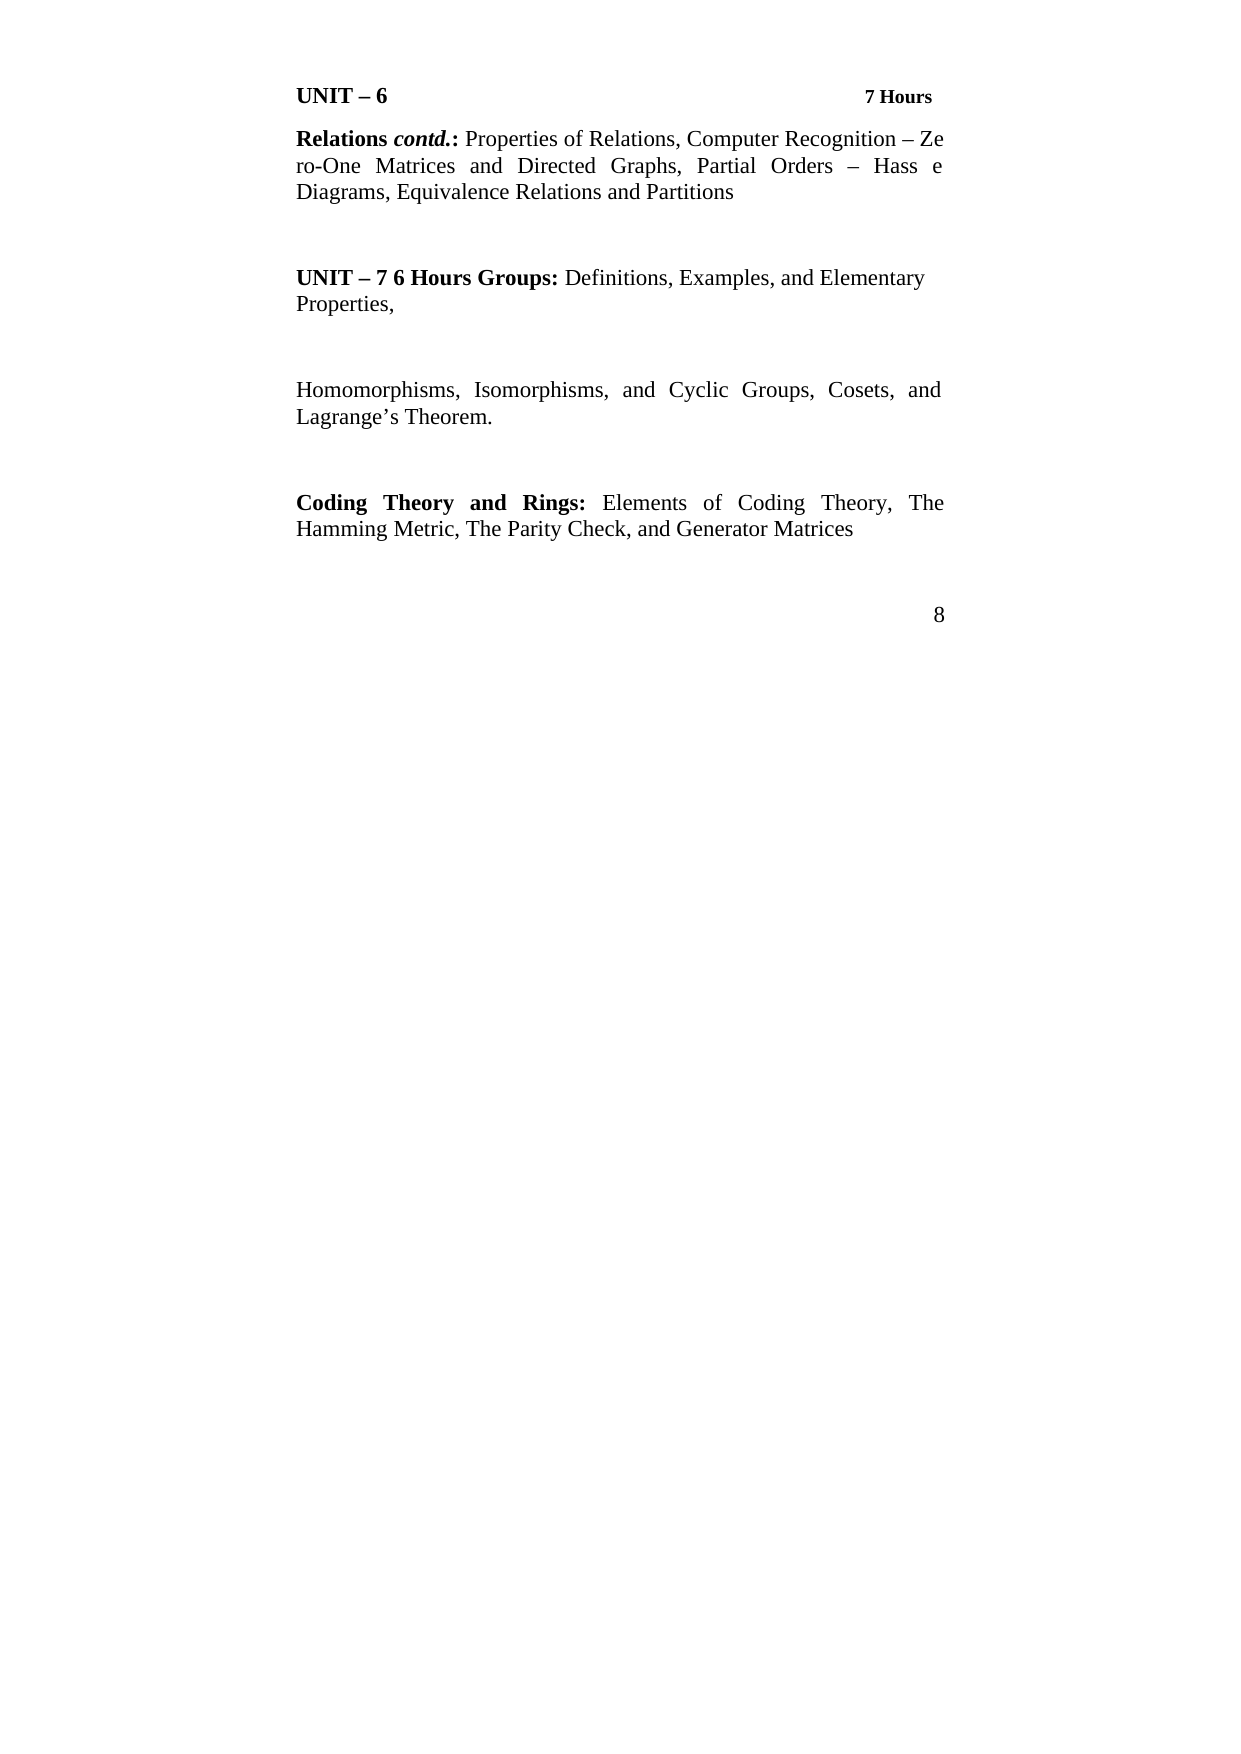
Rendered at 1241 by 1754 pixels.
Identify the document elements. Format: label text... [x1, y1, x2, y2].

text Relations contd.: Properties of Relations, Computer Recognition – Ze ro-One Matrices and Directed Graphs, Partial Orders – Hass e Diagrams, Equivalence Relations and Partitions [296, 125, 944, 204]
text Coding Theory and Rings: Elements of Coding Theory, The Hamming Metric, The Parity Check, and Generator Matrices [296, 489, 944, 542]
text UNIT – 6 7 Hours [296, 82, 1090, 109]
text Homomorphisms, Isomorphisms, and Cyclic Groups, Cosets, and Lagrange’s Theorem. [296, 376, 942, 429]
text 8 [933, 601, 1090, 628]
text UNIT – 7 6 Hours Groups: Definitions, Examples, and Elementary Properties, [296, 264, 944, 317]
